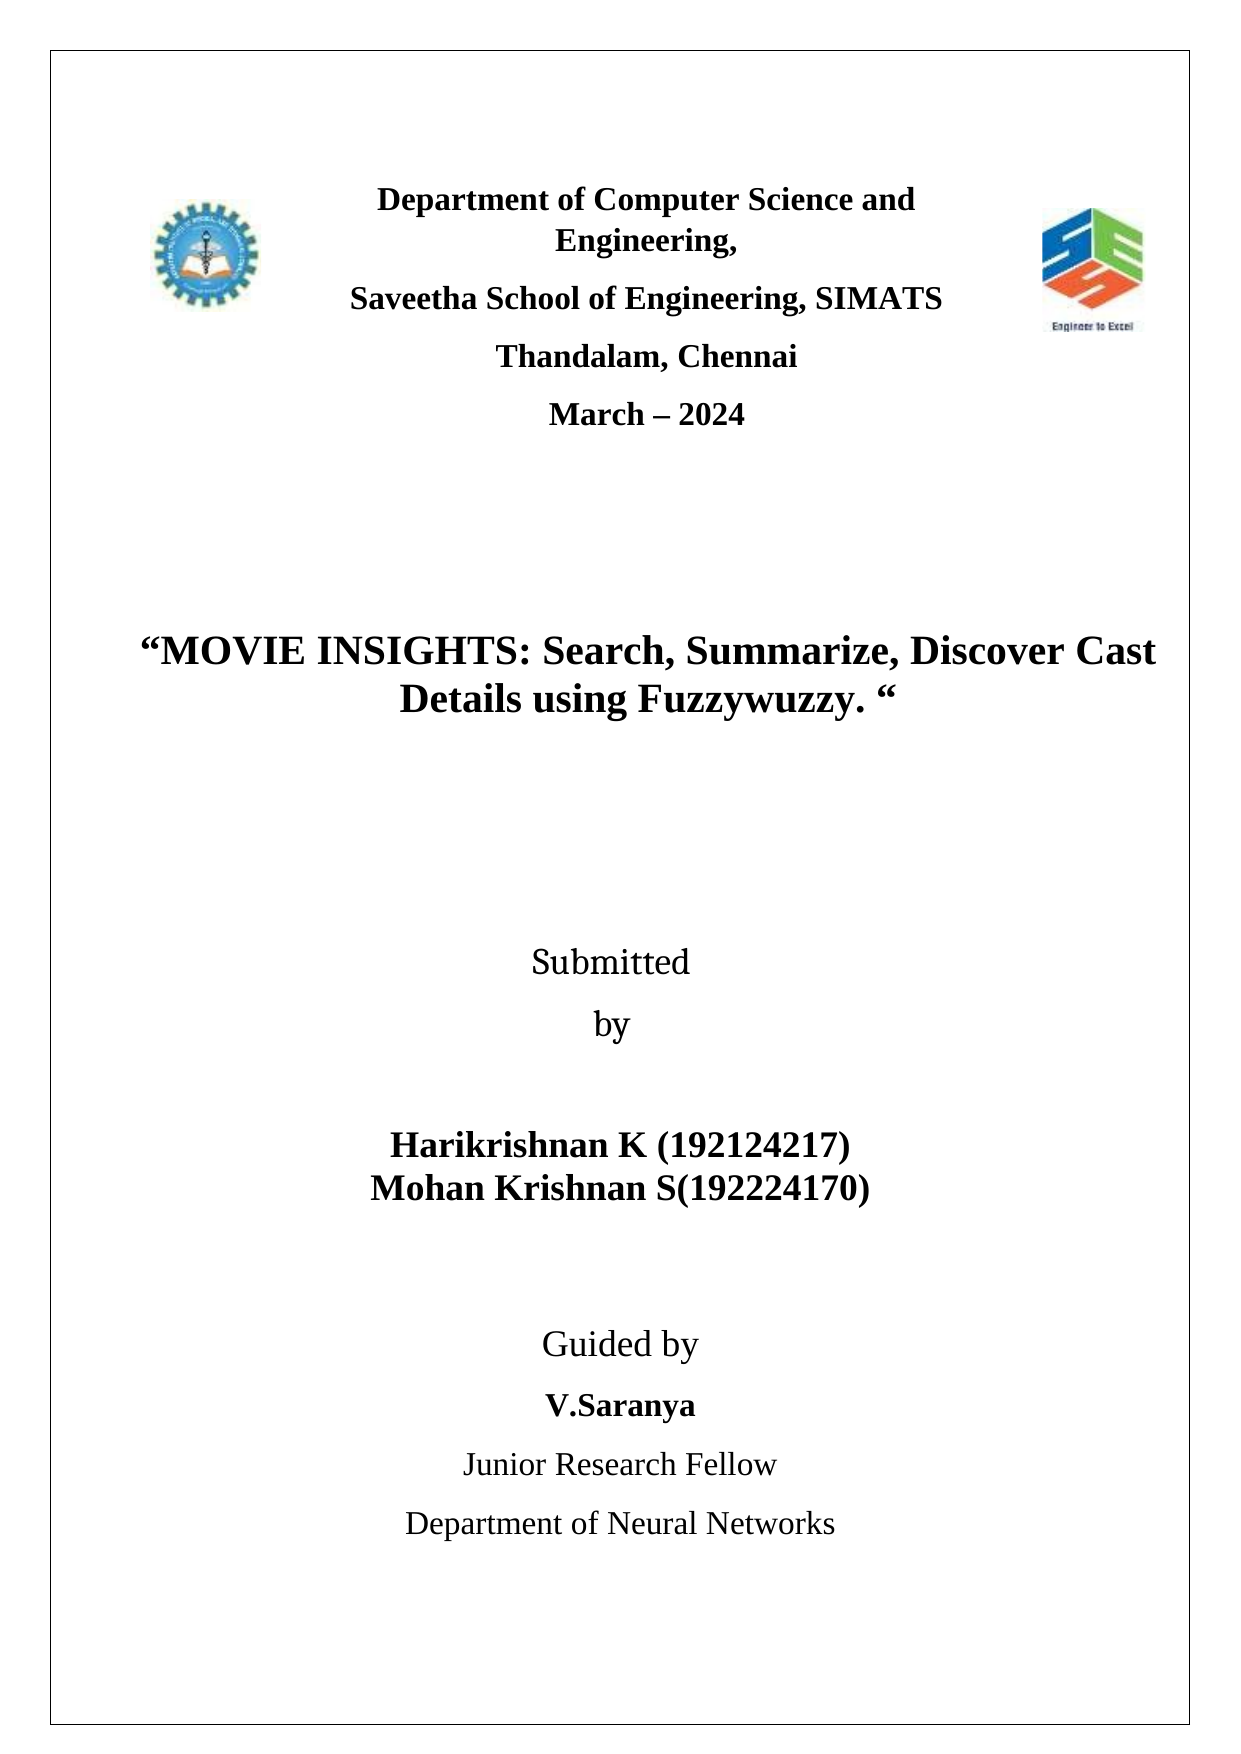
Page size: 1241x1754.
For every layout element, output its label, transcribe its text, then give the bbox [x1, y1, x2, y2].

picture [150, 199, 262, 312]
text Department of Computer Science and Engineering, [349, 179, 943, 258]
text March – 2024 [349, 394, 944, 432]
text Junior Research Fellow [335, 1444, 905, 1483]
subtitle Submitted by [528, 940, 694, 1046]
text V.Saranya [335, 1386, 905, 1424]
text Saveetha School of Engineering, SIMATS Thandalam, Chennai [349, 278, 943, 374]
text Department of Neural Networks [335, 1504, 905, 1542]
subtitle Guided by [297, 1322, 943, 1365]
text Harikrishnan K (192124217) [335, 1122, 905, 1165]
text Mohan Krishnan S(192224170) [335, 1165, 905, 1208]
picture [1042, 208, 1146, 332]
text “MOVIE INSIGHTS: Search, Summarize, Discover Cast Details using Fuzzywuzzy. “ [139, 625, 1157, 721]
